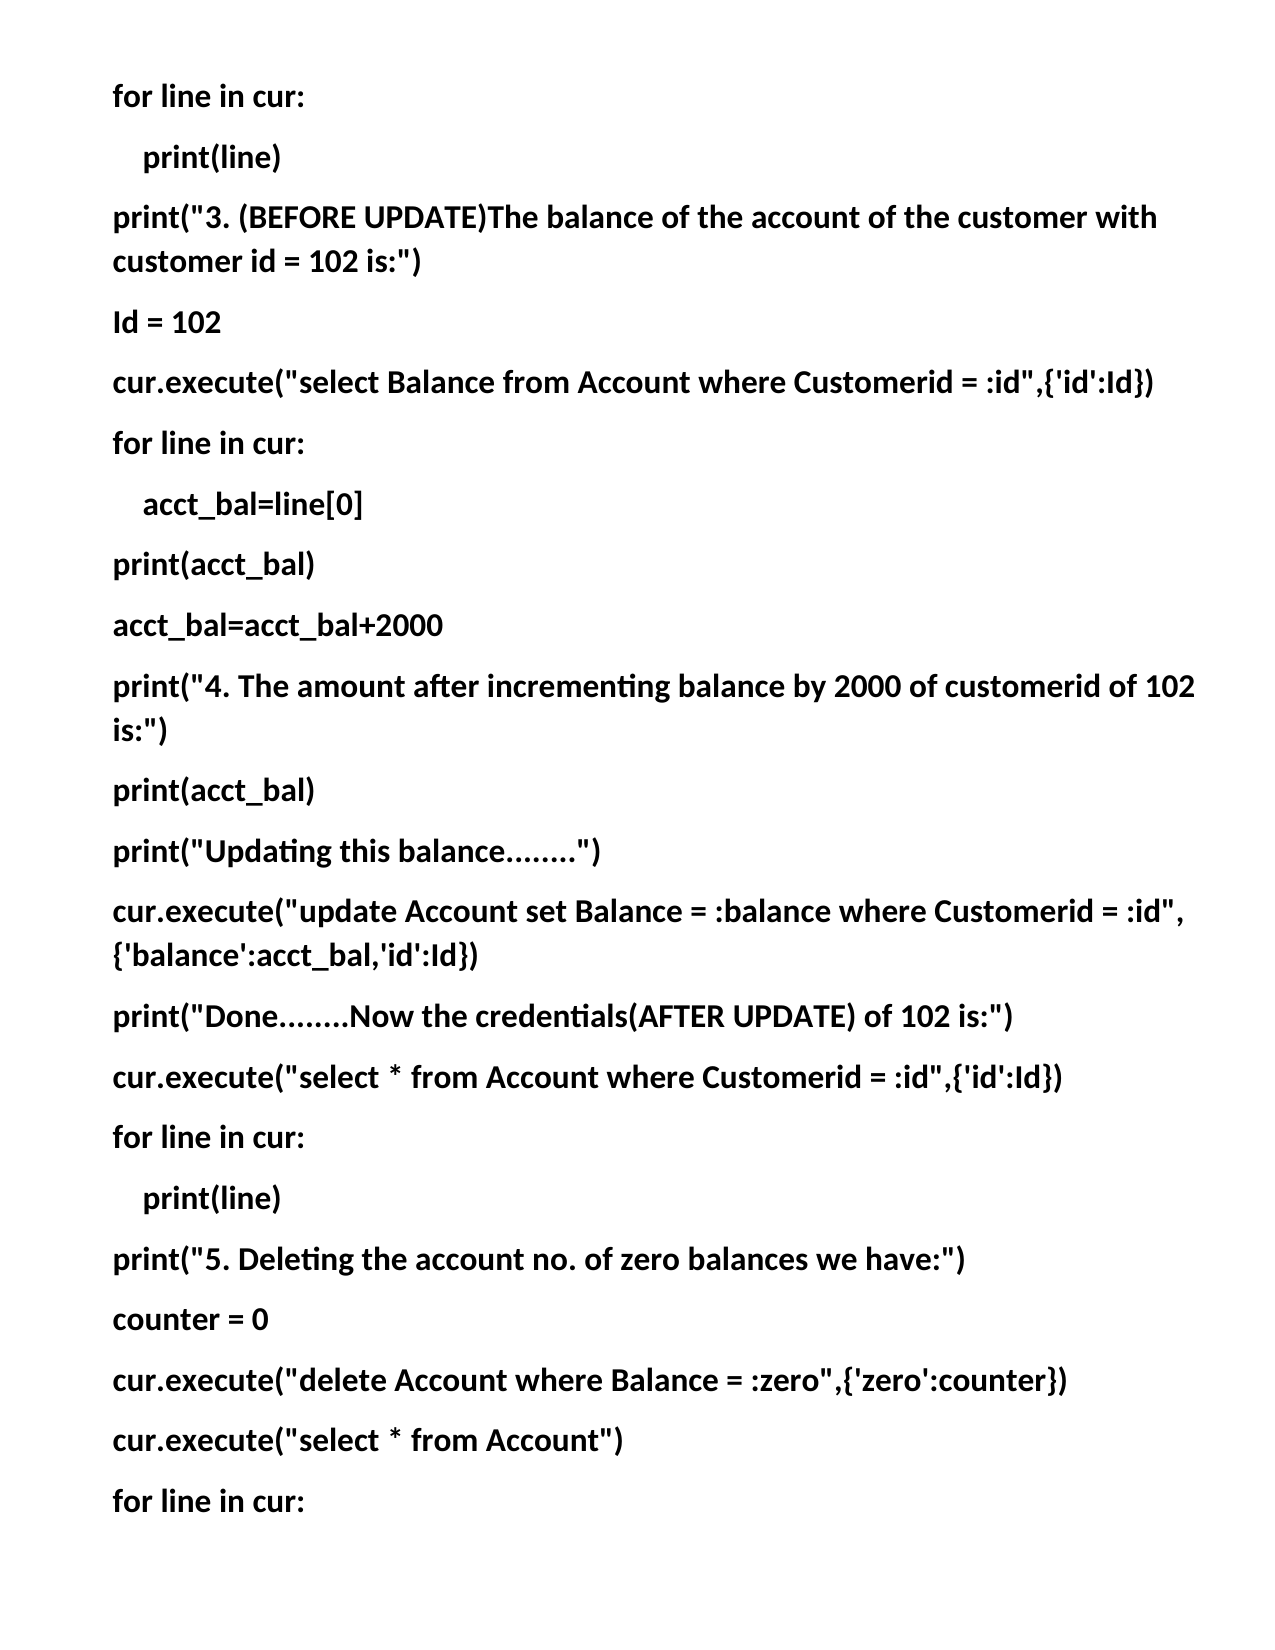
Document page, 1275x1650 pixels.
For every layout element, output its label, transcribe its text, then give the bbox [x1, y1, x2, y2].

text cur.execute("update Account set Balance = :balance where Customerid = :id",{'balance':acct_bal,'id':Id}) [112, 890, 1200, 975]
text Id = 102 [112, 301, 1200, 342]
text print("3. (BEFORE UPDATE)The balance of the account of the customer with customer id = 102 is:") [112, 196, 1200, 281]
text acct_bal=line[0] [112, 483, 1200, 523]
text for line in cur: [112, 422, 1200, 463]
text print(line) [112, 136, 1200, 176]
text for line in cur: [112, 1116, 1200, 1157]
text print("4. The amount after incrementing balance by 2000 of customerid of 102 is:") [112, 664, 1200, 749]
text cur.execute("select * from Account") [112, 1419, 1200, 1460]
text print(acct_bal) [112, 769, 1200, 810]
text acct_bal=acct_bal+2000 [112, 604, 1200, 645]
text cur.execute("delete Account where Balance = :zero",{'zero':counter}) [112, 1359, 1200, 1399]
text cur.execute("select * from Account where Customerid = :id",{'id':Id}) [112, 1056, 1200, 1096]
text print(line) [112, 1177, 1200, 1218]
text cur.execute("select Balance from Account where Customerid = :id",{'id':Id}) [112, 361, 1200, 402]
text for line in cur: [112, 1480, 1200, 1521]
text print("Done........Now the credentials(AFTER UPDATE) of 102 is:") [112, 995, 1200, 1036]
text counter = 0 [112, 1298, 1200, 1339]
text print("Updating this balance........") [112, 830, 1200, 871]
text print("5. Deleting the account no. of zero balances we have:") [112, 1237, 1200, 1278]
text print(acct_bal) [112, 543, 1200, 584]
text for line in cur: [112, 75, 1200, 116]
